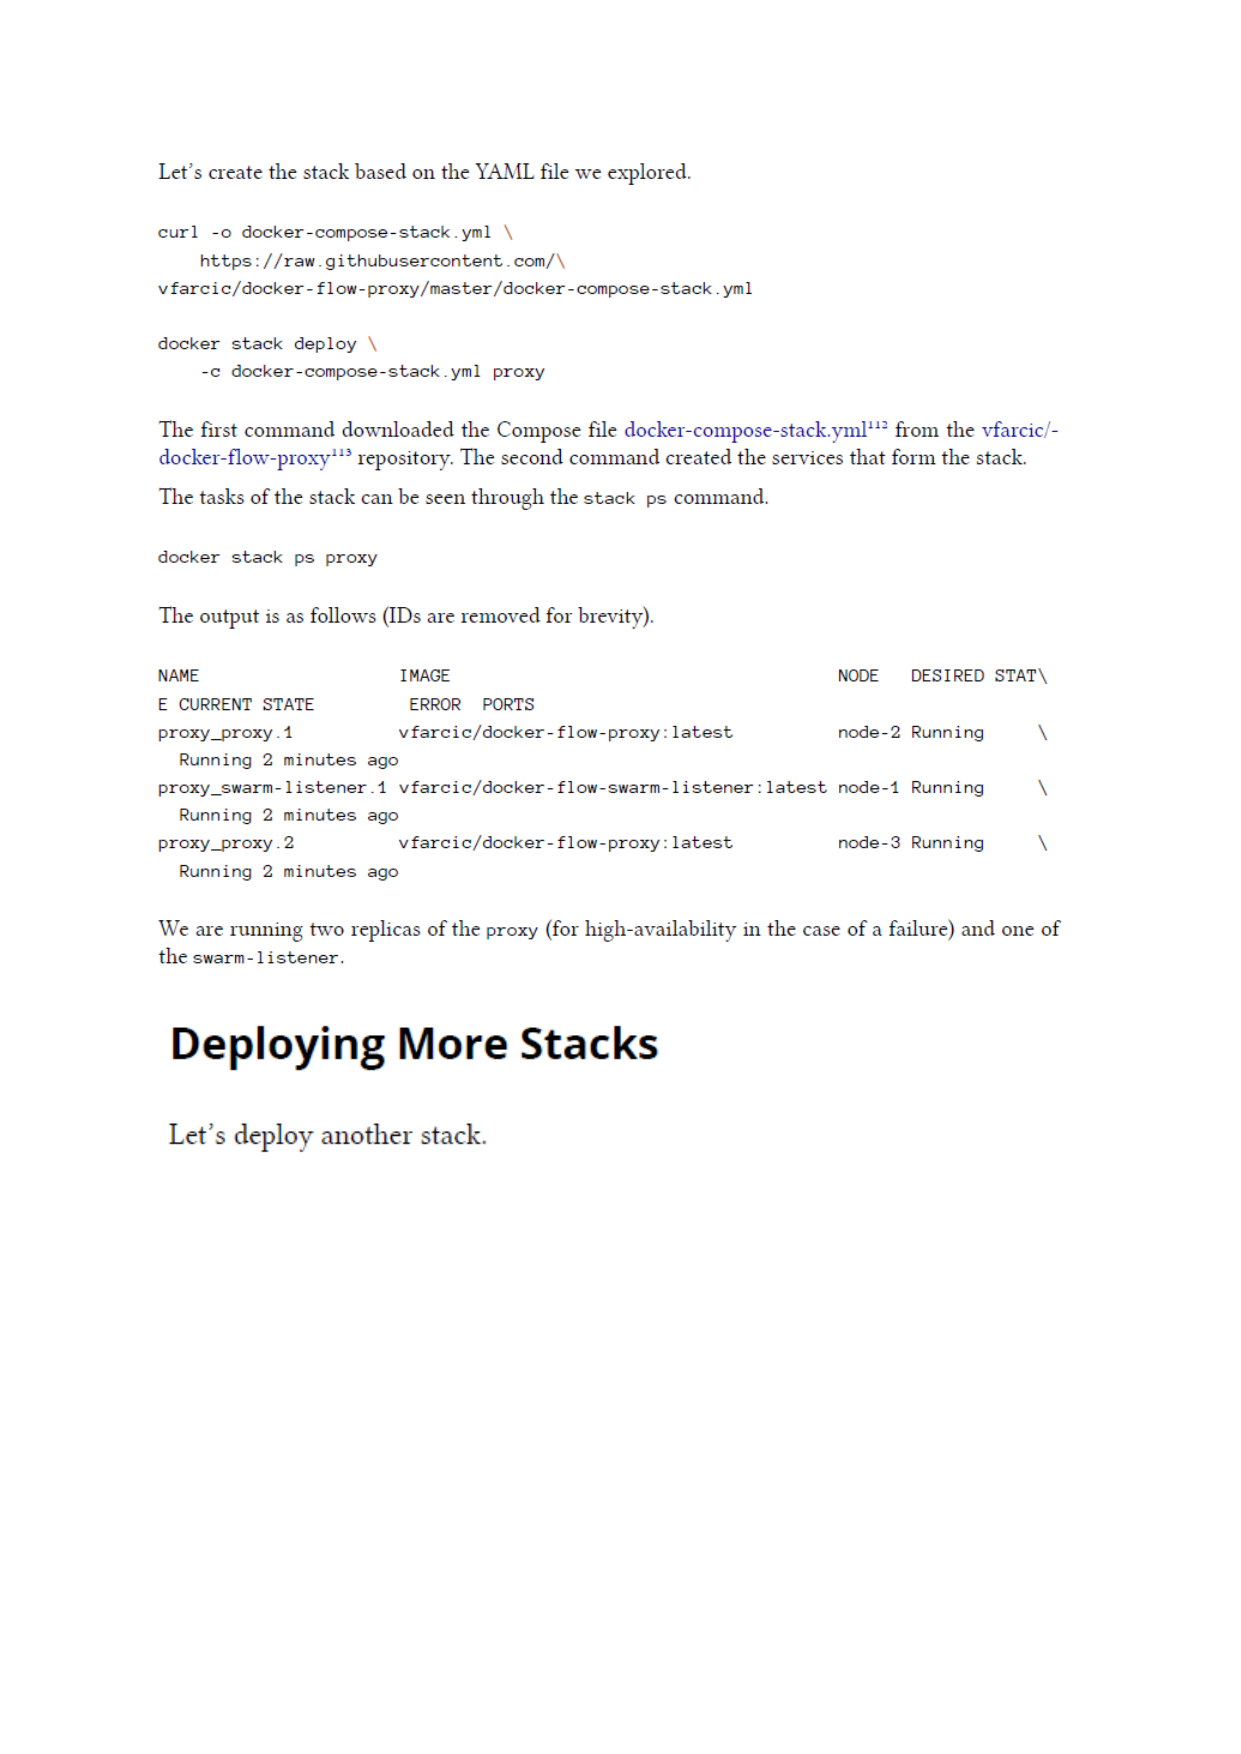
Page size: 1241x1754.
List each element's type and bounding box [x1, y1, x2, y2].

picture [150, 1009, 671, 1160]
picture [150, 150, 1091, 991]
